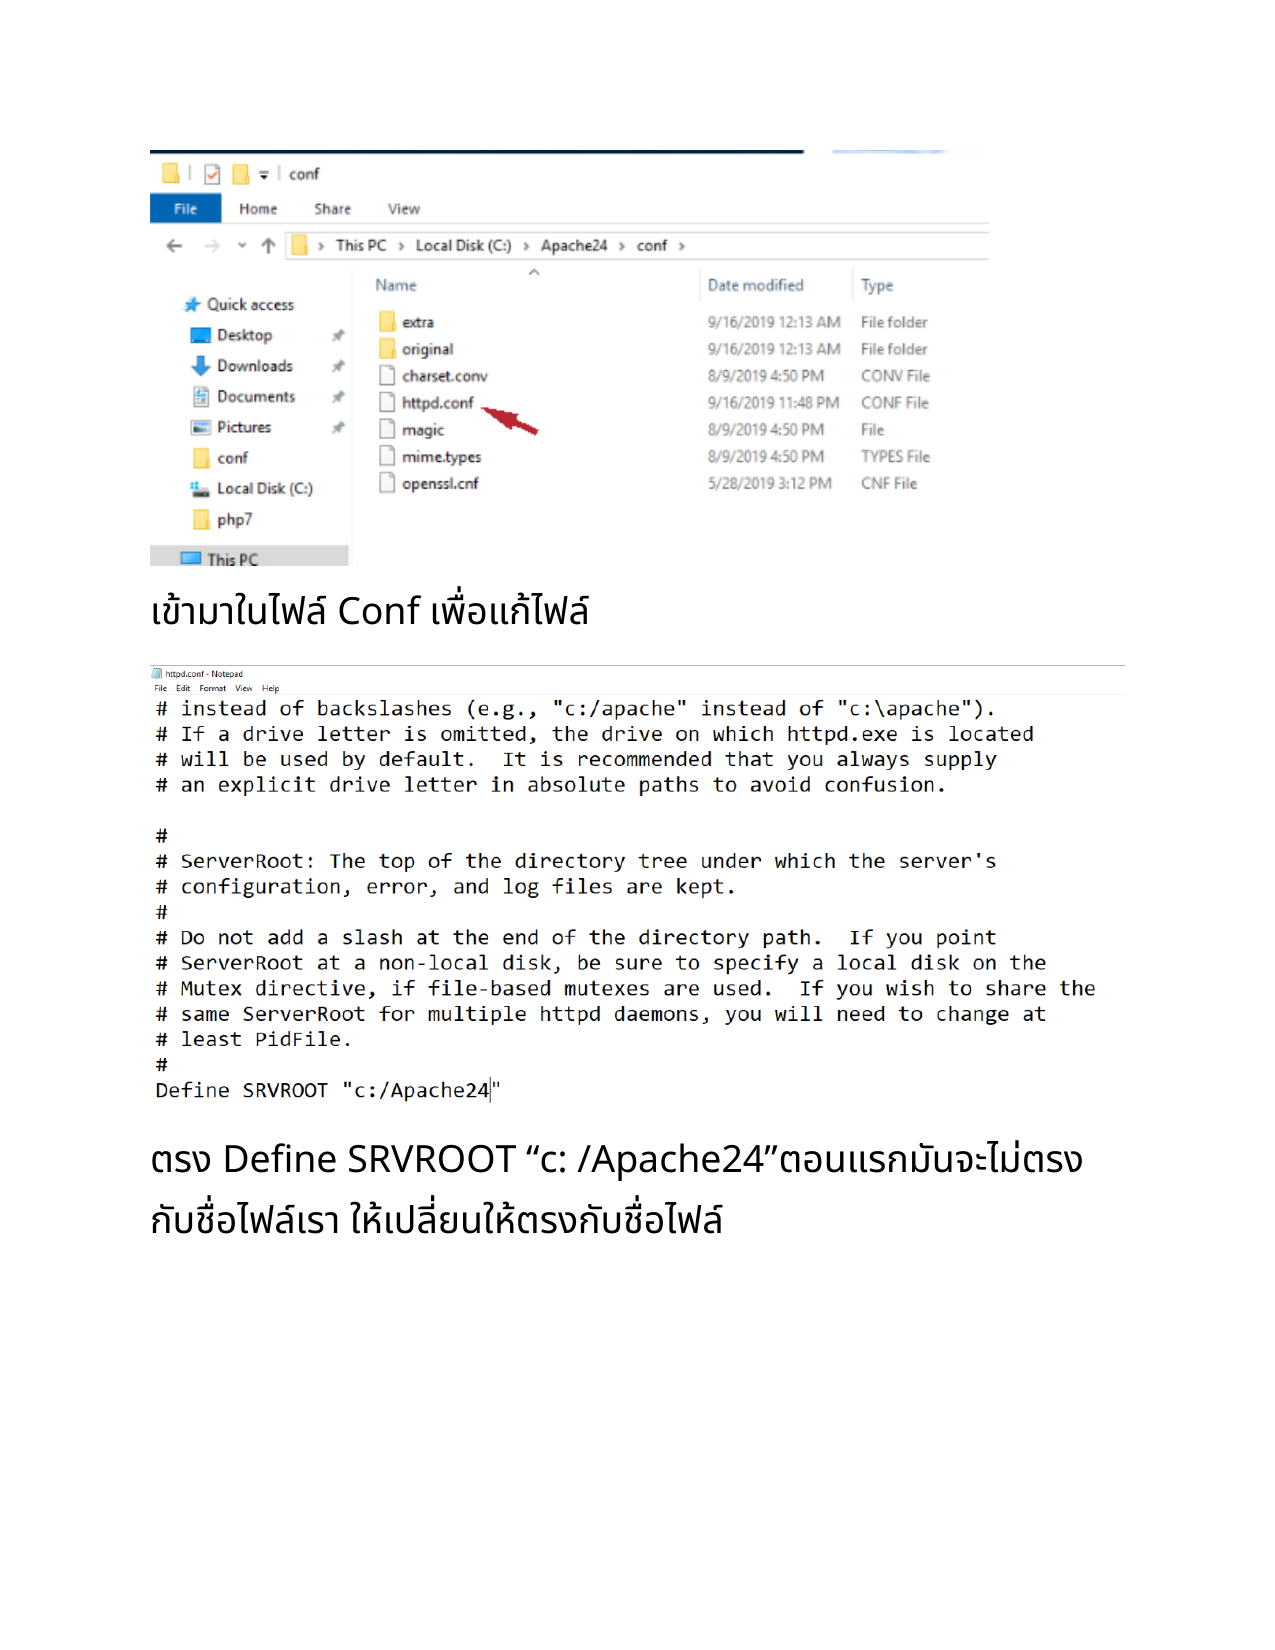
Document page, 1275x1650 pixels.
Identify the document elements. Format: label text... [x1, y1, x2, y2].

picture [150, 662, 1125, 1114]
picture [150, 150, 989, 566]
text เข้ามาในไฟล์ Conf เพื่อแก้ไฟล์ [150, 584, 1125, 641]
text ตรง Define SRVROOT “c: /Apache24”ตอนแรกมันจะไม่ตรงกับชื่อไฟล์เรา ให้เปลี่ยนให้ตรงกับชื่อไฟล์ [150, 1133, 1125, 1251]
